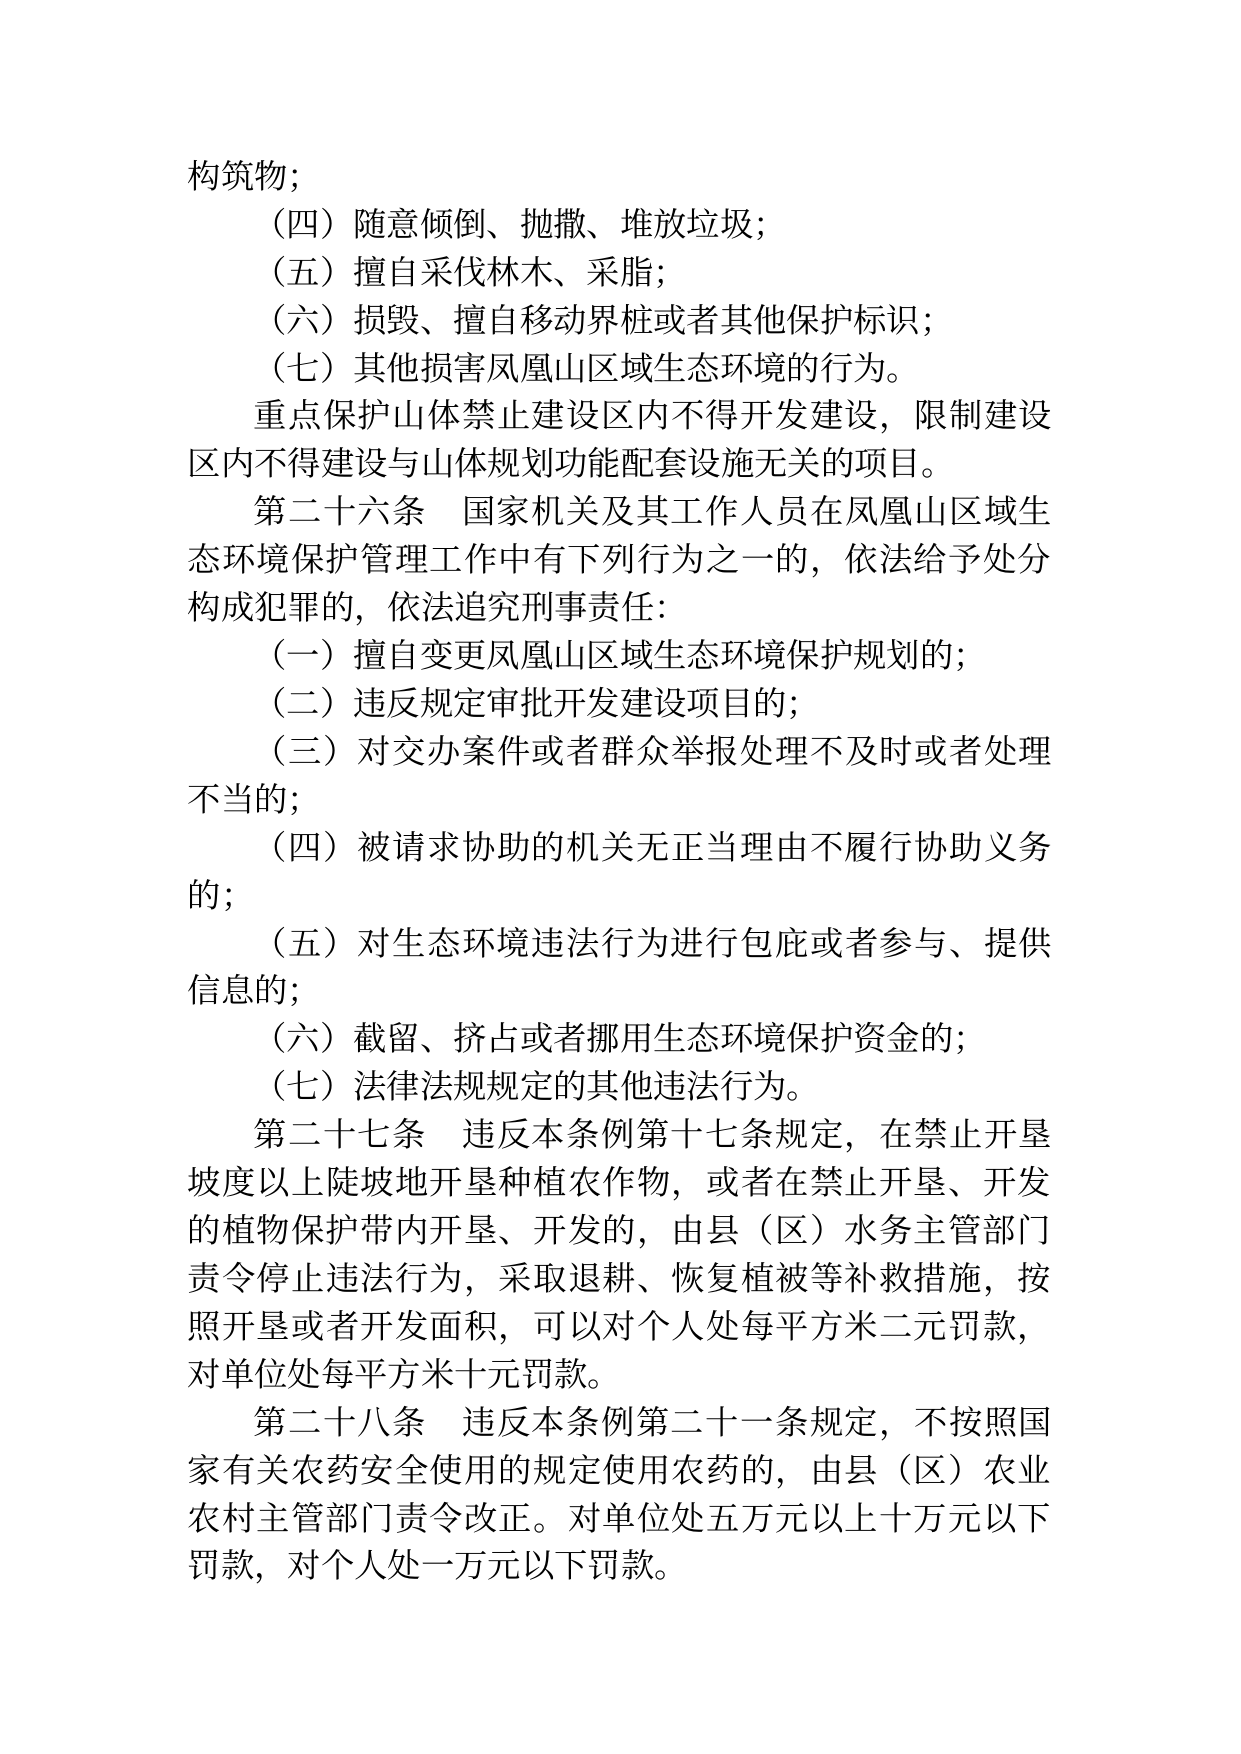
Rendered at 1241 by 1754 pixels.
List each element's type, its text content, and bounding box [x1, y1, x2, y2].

text （六）损毁、擅自移动界桩或者其他保护标识； [187, 294, 1053, 342]
text （五）擅自采伐林木、采脂； [187, 246, 1053, 294]
text 第二十七条 违反本条例第十七条规定，在禁止开垦坡度以上陡坡地开垦种植农作物，或者在禁止开垦、开发的植物保护带内开垦、开发的，由县（区）水务主管部门责令停止违法行为，采取退耕、恢复植被等补救措施，按照开垦或者开发面积，可以对个人处每平方米二元罚款，对单位处每平方米十元罚款。 [187, 1108, 1053, 1396]
text （四）随意倾倒、抛撒、堆放垃圾； [187, 198, 1053, 246]
text 重点保护山体禁止建设区内不得开发建设，限制建设区内不得建设与山体规划功能配套设施无关的项目。 [187, 389, 1053, 485]
text 第二十八条 违反本条例第二十一条规定，不按照国家有关农药安全使用的规定使用农药的，由县（区）农业农村主管部门责令改正。对单位处五万元以上十万元以下罚款，对个人处一万元以下罚款。 [187, 1396, 1053, 1587]
text （四）被请求协助的机关无正当理由不履行协助义务的； [187, 821, 1053, 917]
text 第二十六条 国家机关及其工作人员在凤凰山区域生态环境保护管理工作中有下列行为之一的，依法给予处分；构成犯罪的，依法追究刑事责任： [187, 485, 1053, 629]
text （三）对交办案件或者群众举报处理不及时或者处理不当的； [187, 725, 1053, 821]
text （七）其他损害凤凰山区域生态环境的行为。 [187, 342, 1053, 389]
text （六）截留、挤占或者挪用生态环境保护资金的； [187, 1012, 1053, 1060]
text （一）擅自变更凤凰山区域生态环境保护规划的； [187, 629, 1053, 677]
text （七）法律法规规定的其他违法行为。 [187, 1060, 1053, 1108]
text （五）对生态环境违法行为进行包庇或者参与、提供信息的； [187, 917, 1053, 1012]
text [187, 150, 1053, 198]
text （二）违反规定审批开发建设项目的； [187, 677, 1053, 725]
